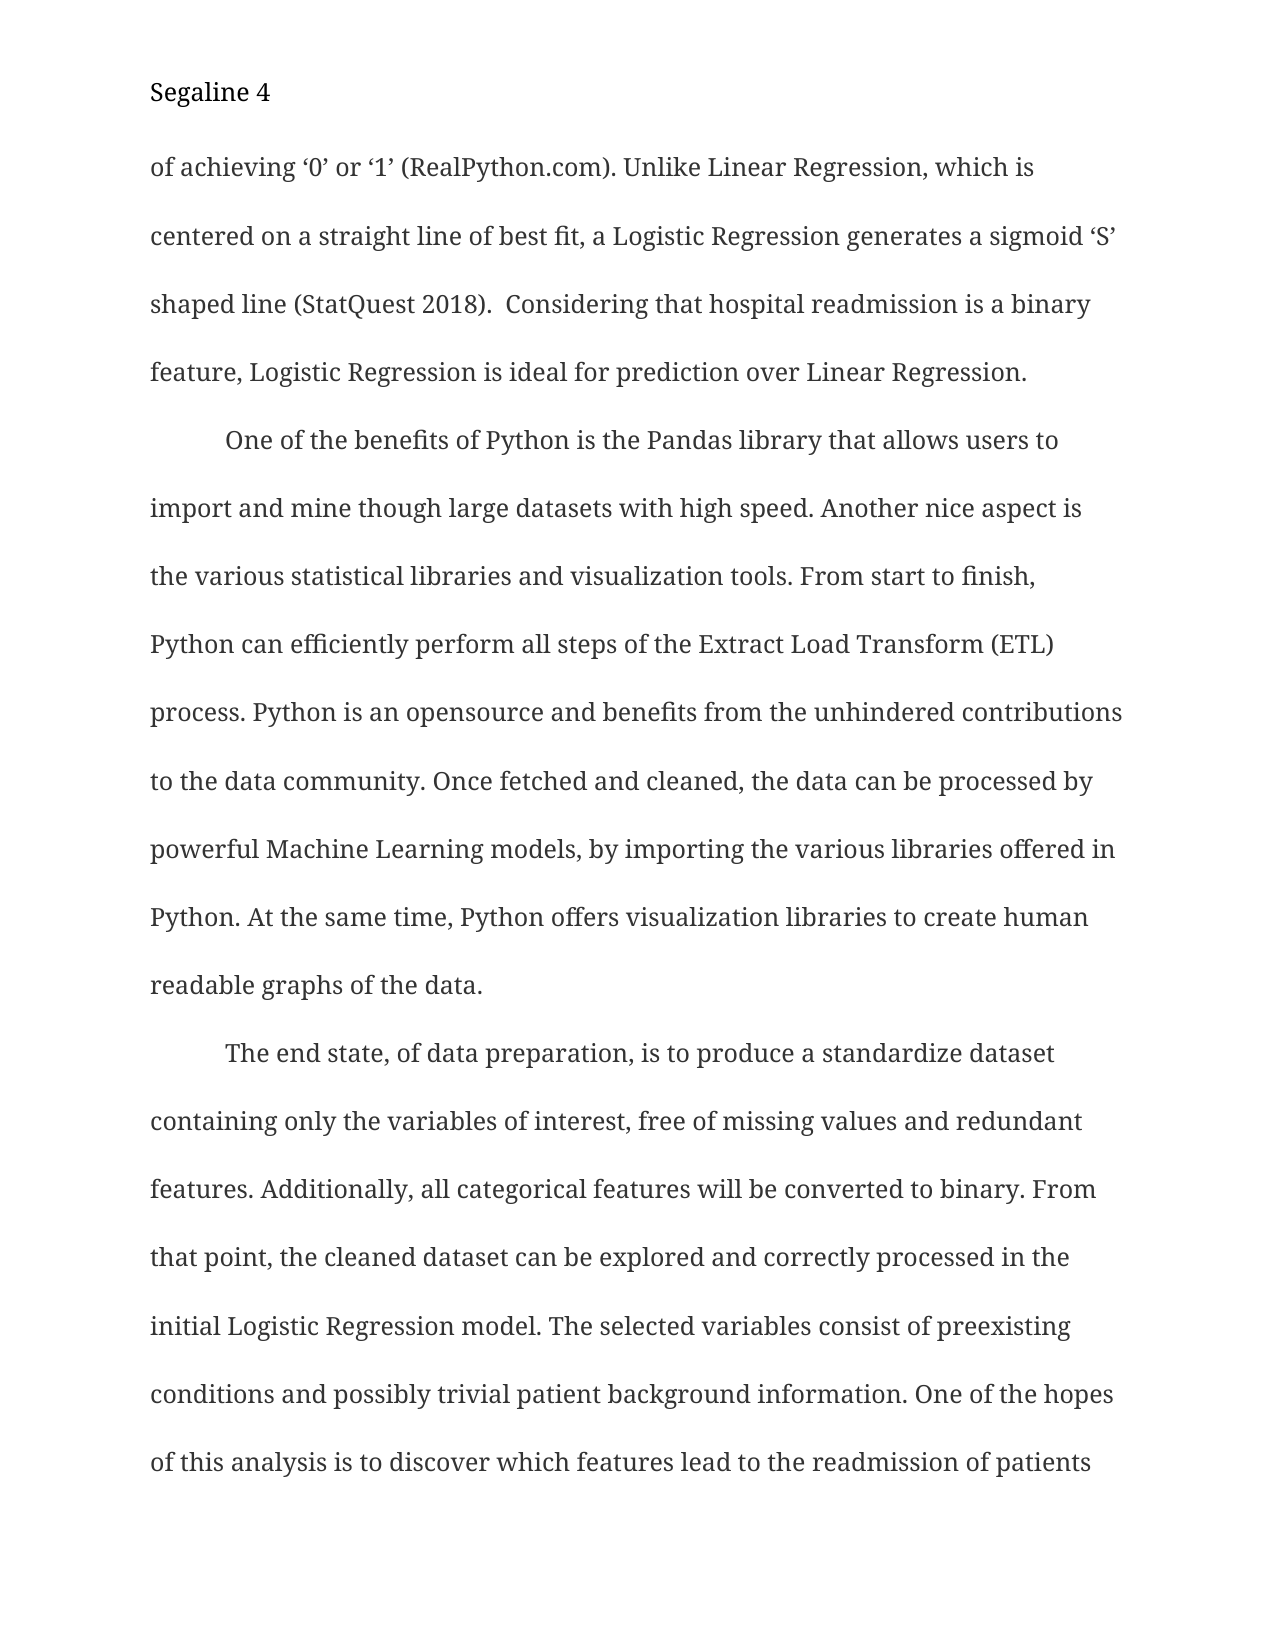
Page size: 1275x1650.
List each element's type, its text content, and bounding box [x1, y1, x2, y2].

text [150, 1036, 1125, 1478]
text One of the benefits of Python is the Pandas library that allows users to import and mine though large datasets with high speed. Another nice aspect is the various statistical libraries and visualization tools. From start to finish, Python can efficiently perform all steps of the Extract Load Transform (ETL) process. Python is an opensource and benefits from the unhindered contributions to the data community. Once fetched and cleaned, the data can be processed by powerful Machine Learning models, by importing the various libraries offered in Python. At the same time, Python offers visualization libraries to create human readable graphs of the data. [150, 422, 1125, 1002]
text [150, 150, 1125, 388]
